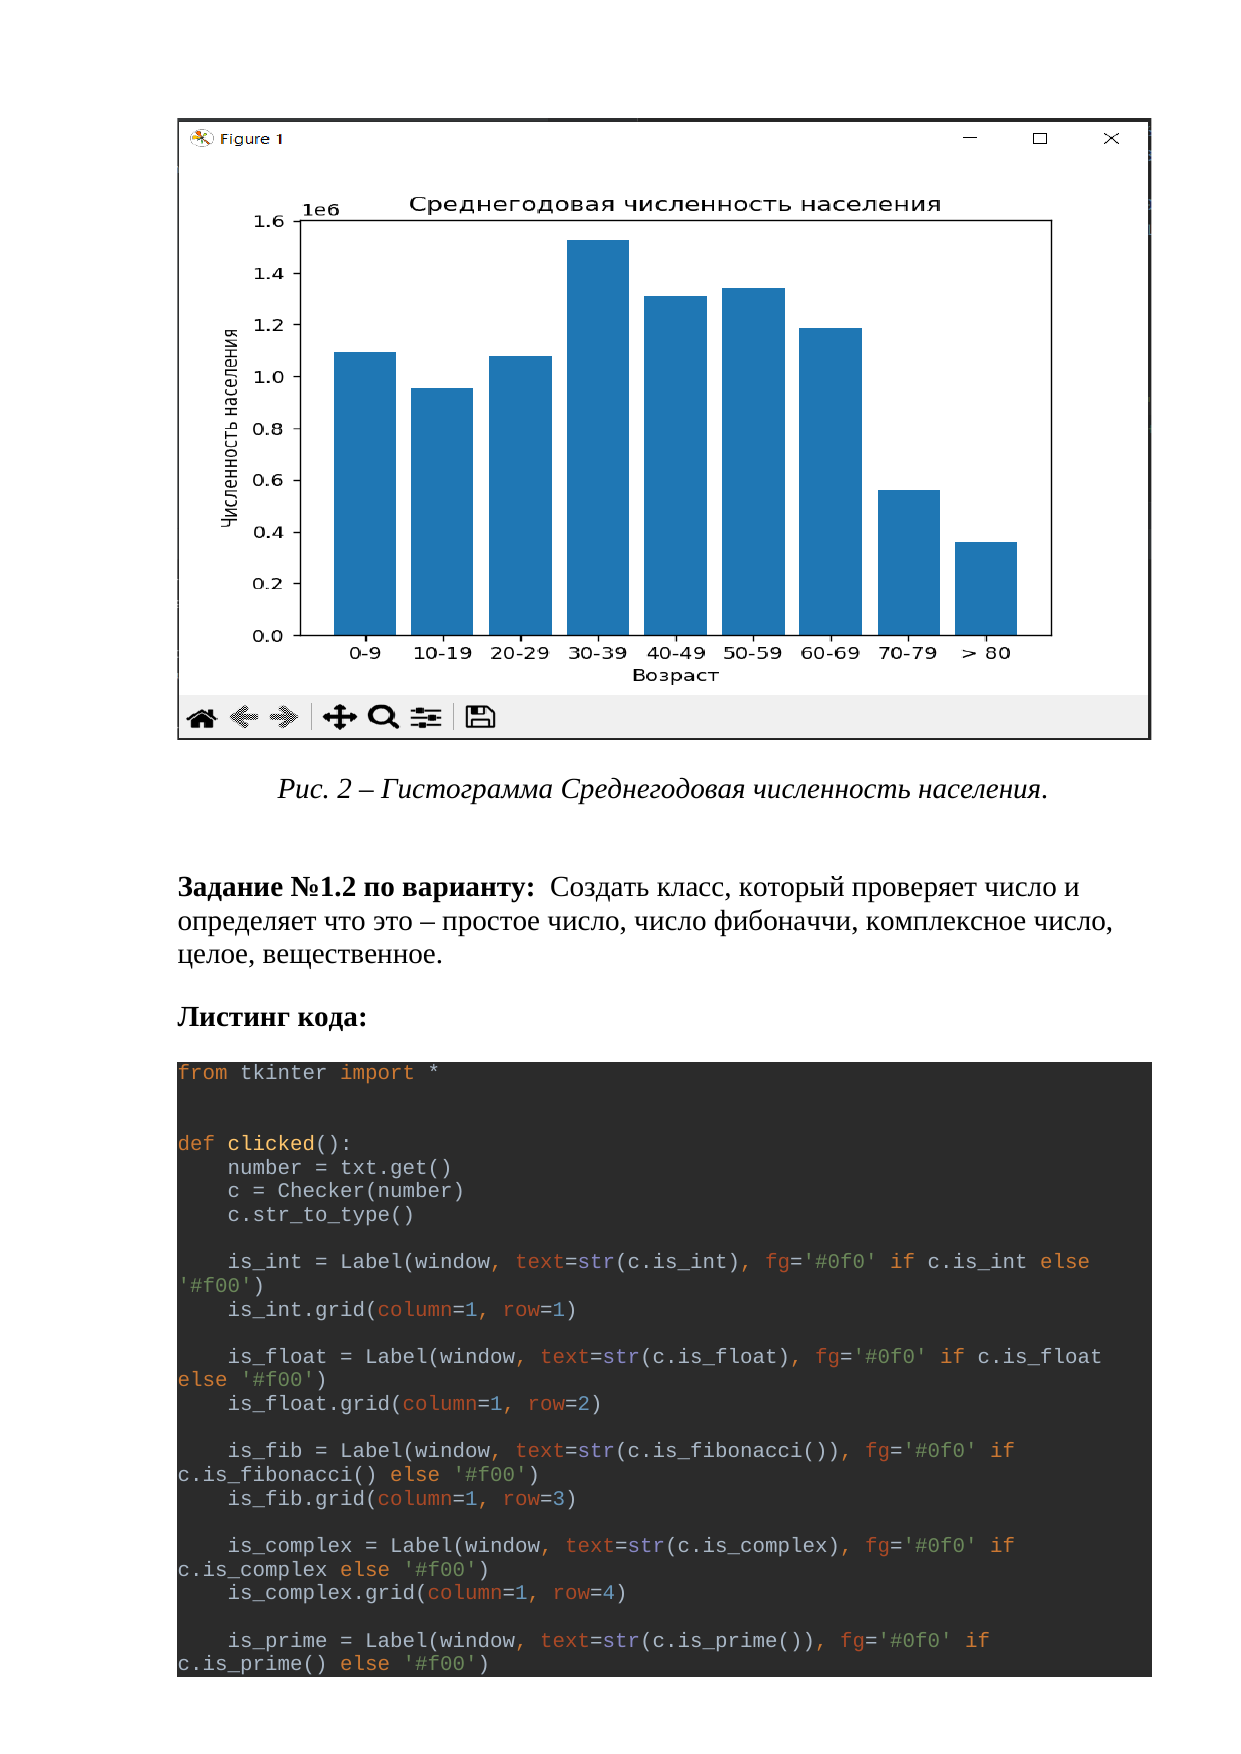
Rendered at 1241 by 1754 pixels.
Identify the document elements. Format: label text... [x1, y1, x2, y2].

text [177, 1062, 1152, 1677]
text Рис. 2 – Гистограмма Среднегодовая численность населения. [177, 771, 1152, 804]
text Задание №1.2 по варианту: Создать класс, который проверяет число и определяет что это – простое число, число фибоначчи, комплексное число, целое, вещественное. [177, 869, 1152, 970]
text Листинг кода: [177, 999, 1152, 1033]
picture [177, 118, 1152, 740]
